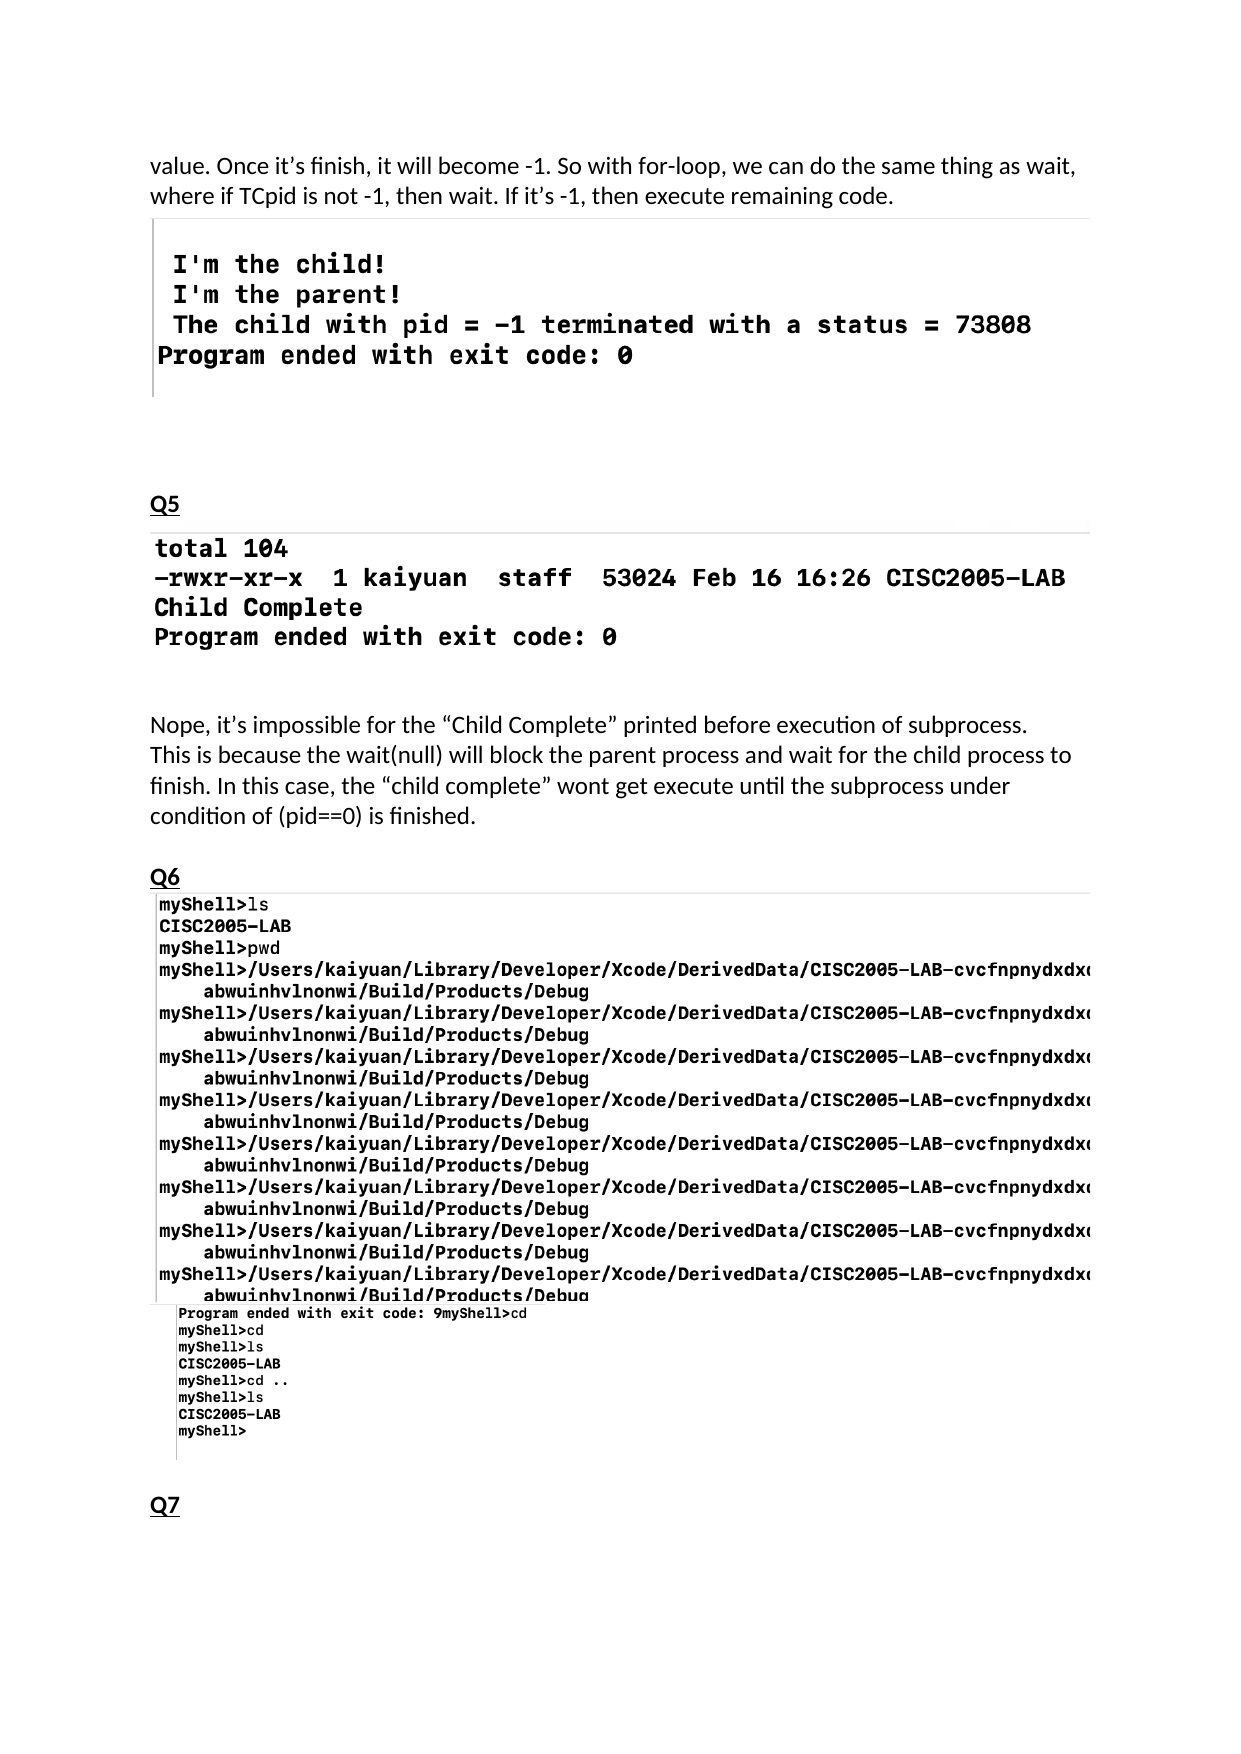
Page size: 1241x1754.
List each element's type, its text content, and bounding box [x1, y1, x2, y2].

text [150, 150, 1090, 211]
picture [150, 892, 1091, 1460]
picture [150, 519, 1091, 709]
picture [150, 211, 1091, 397]
text Q6 [150, 861, 1090, 892]
text Q5 [150, 488, 1090, 519]
text This is because the wait(null) will block the parent process and wait for the child process to finish. In this case, the “child complete” wont get execute until the subprocess under condition of (pid==0) is finished. [150, 739, 1090, 831]
text Q7 [150, 1490, 1090, 1520]
text Nope, it’s impossible for the “Child Complete” printed before execution of subprocess. [150, 709, 1090, 739]
